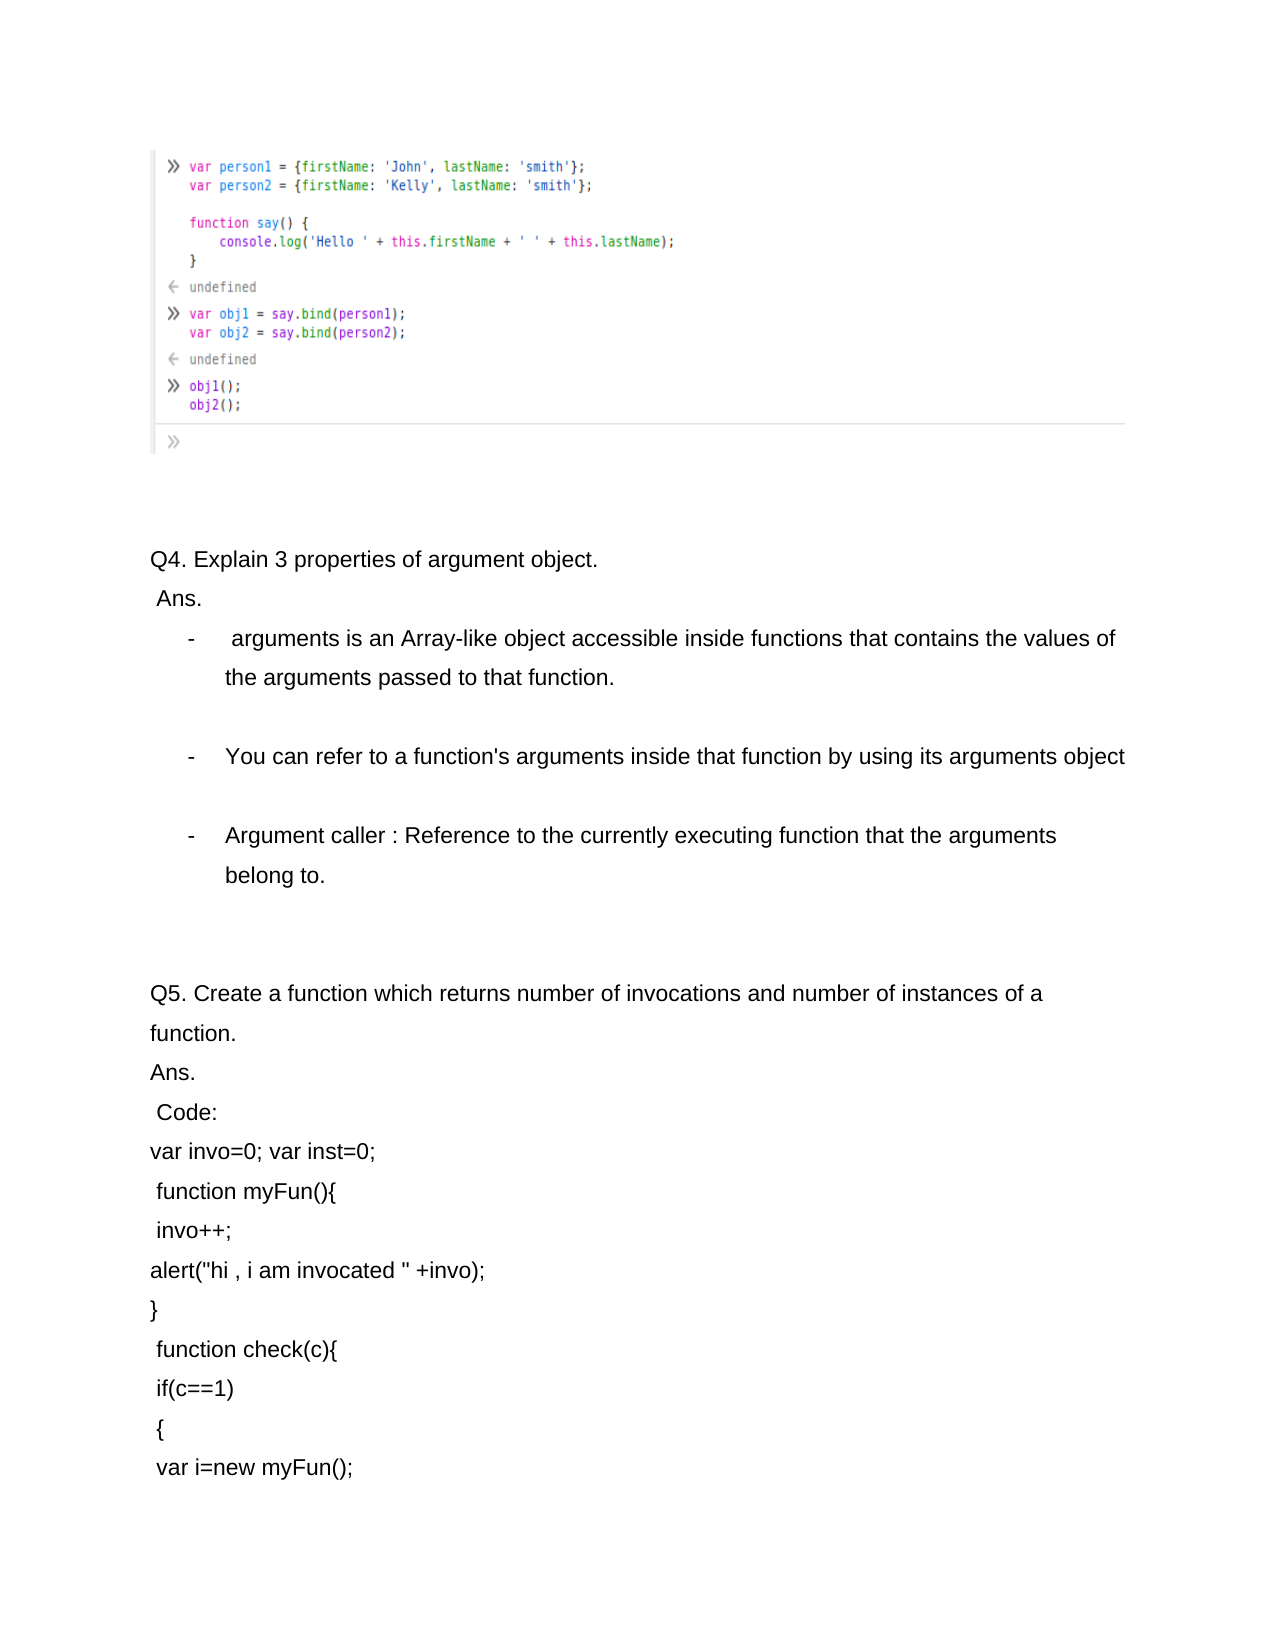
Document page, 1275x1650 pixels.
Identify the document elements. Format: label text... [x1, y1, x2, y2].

text invo++; [150, 1217, 1125, 1243]
text { [150, 1414, 1125, 1441]
list You can refer to a function's arguments inside that function by using its arguments object [187, 743, 1125, 770]
text if(c==1) [150, 1375, 1125, 1401]
text Q4. Explain 3 properties of argument object. [150, 546, 1125, 572]
picture [150, 150, 1125, 454]
text var invo=0; var inst=0; [150, 1138, 1125, 1164]
list Argument caller : Reference to the currently executing function that the arguments belong to. [187, 822, 1125, 888]
text var i=new myFun(); [150, 1454, 1125, 1480]
text Code: [150, 1099, 1125, 1125]
text Ans. [150, 585, 1125, 612]
text Q5. Create a function which returns number of invocations and number of instances of a function. [150, 980, 1125, 1046]
text Ans. [150, 1059, 1125, 1086]
list arguments is an Array-like object accessible inside functions that contains the values of the arguments passed to that function. [187, 625, 1125, 691]
text } [150, 1296, 1125, 1322]
text function check(c){ [150, 1336, 1125, 1362]
text function myFun(){ [150, 1178, 1125, 1204]
text alert("hi , i am invocated " +invo); [150, 1257, 1125, 1283]
